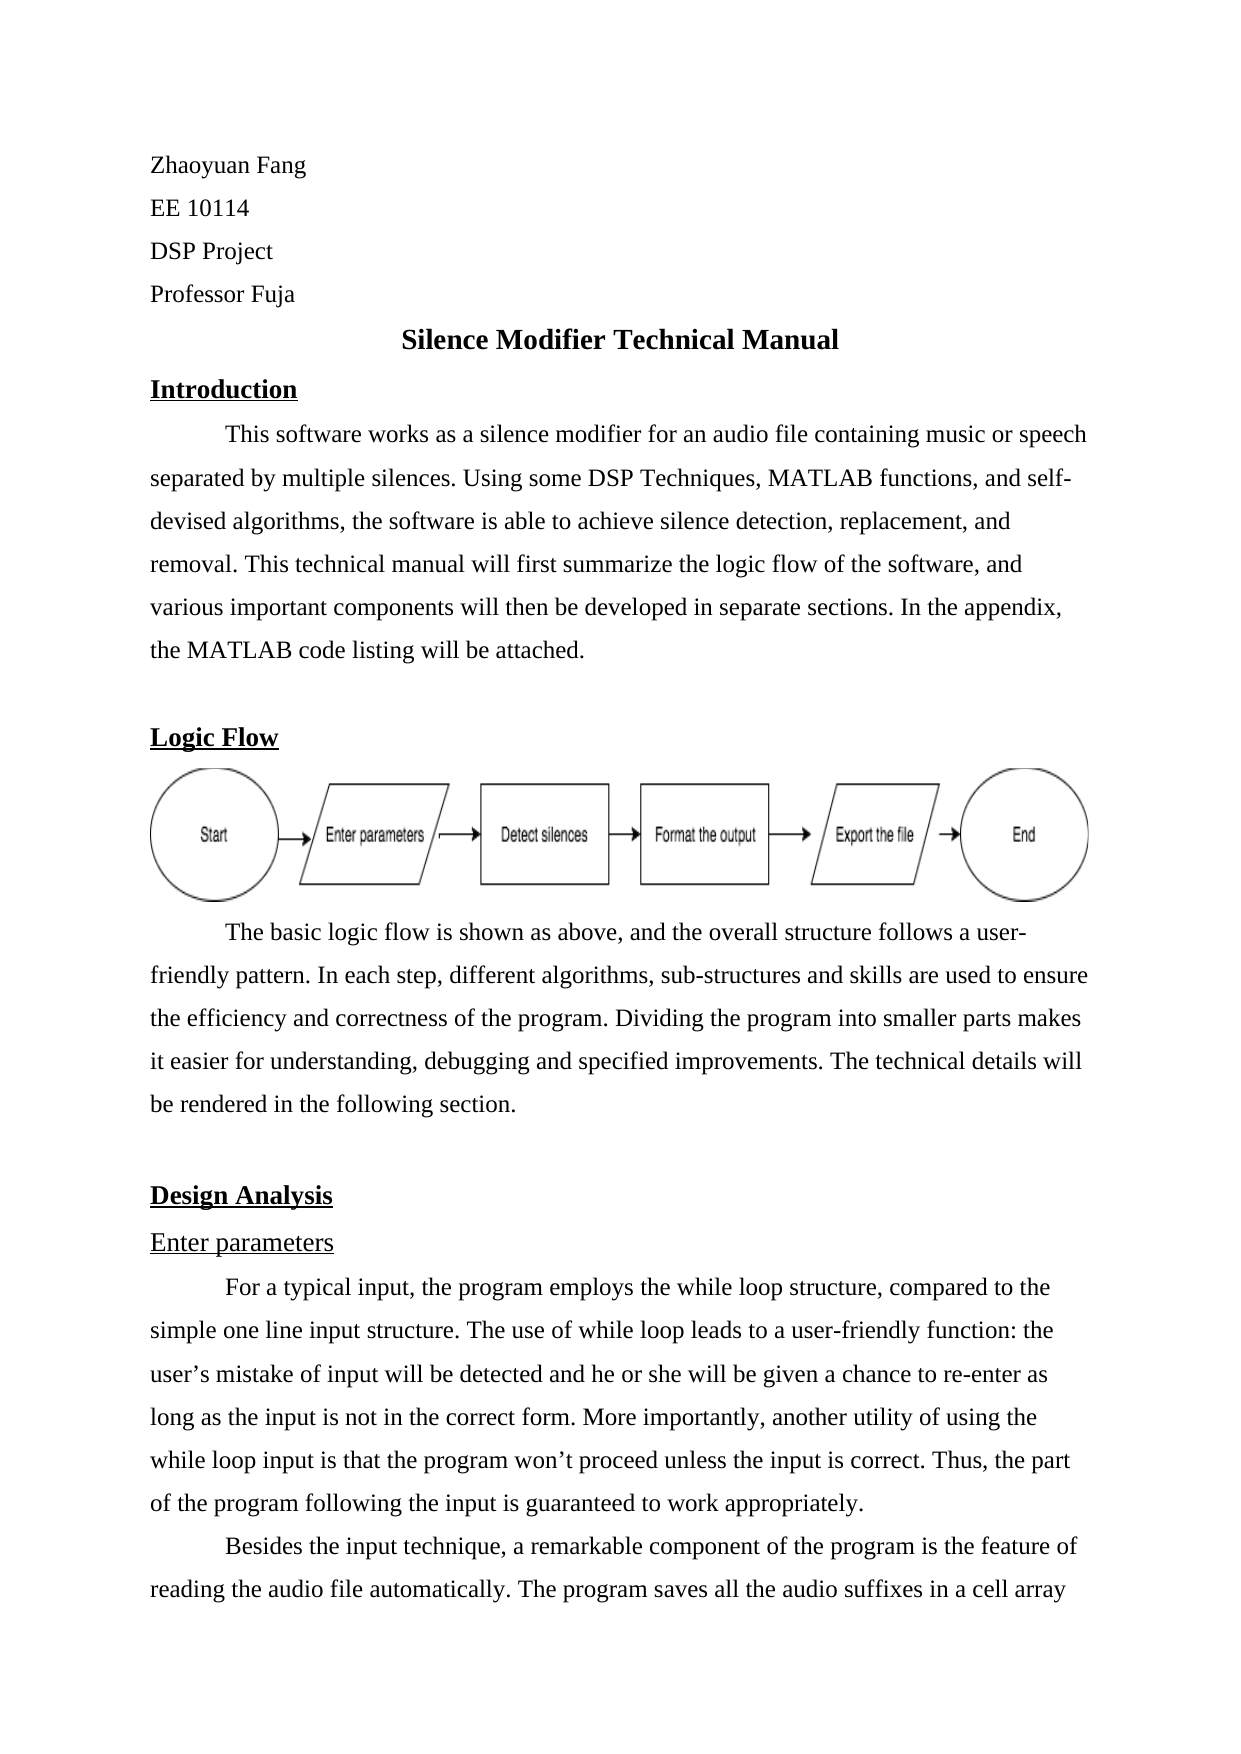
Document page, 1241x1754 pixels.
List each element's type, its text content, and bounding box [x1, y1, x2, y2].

text DSP Project [150, 236, 1090, 265]
text Logic Flow [150, 721, 1090, 752]
text Enter parameters [150, 1226, 1090, 1257]
text EE 10114 [150, 193, 1090, 222]
text Zhaoyuan Fang [150, 150, 1090, 179]
text Silence Modifier Technical Manual [150, 322, 1090, 356]
text Professor Fuja [150, 279, 1090, 308]
text The basic logic flow is shown as above, and the overall structure follows a user-friendly pattern. In each step, different algorithms, sub-structures and skills are used to ensure the efficiency and correctness of the program. Dividing the program into smaller parts makes it easier for understanding, debugging and specified improvements. The technical details will be rendered in the following section. [150, 917, 1090, 1118]
picture [150, 768, 1089, 902]
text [150, 1531, 1090, 1603]
text Design Analysis [150, 1179, 1090, 1210]
text This software works as a silence modifier for an audio file containing music or speech separated by multiple silences. Using some DSP Techniques, MATLAB functions, and self-devised algorithms, the software is able to achieve silence detection, replacement, and removal. This technical manual will first summarize the logic flow of the software, and various important components will then be developed in separate sections. In the appendix, the MATLAB code listing will be attached. [150, 419, 1090, 664]
text Introduction [150, 373, 1090, 404]
text For a typical input, the program employs the while loop structure, compared to the simple one line input structure. The use of while loop leads to a user-friendly function: the user’s mistake of input will be detected and he or she will be given a chance to re-enter as long as the input is not in the correct form. More importantly, another utility of using the while loop input is that the program won’t proceed unless the input is correct. Thus, the part of the program following the input is guaranteed to work appropriately. [150, 1272, 1090, 1517]
